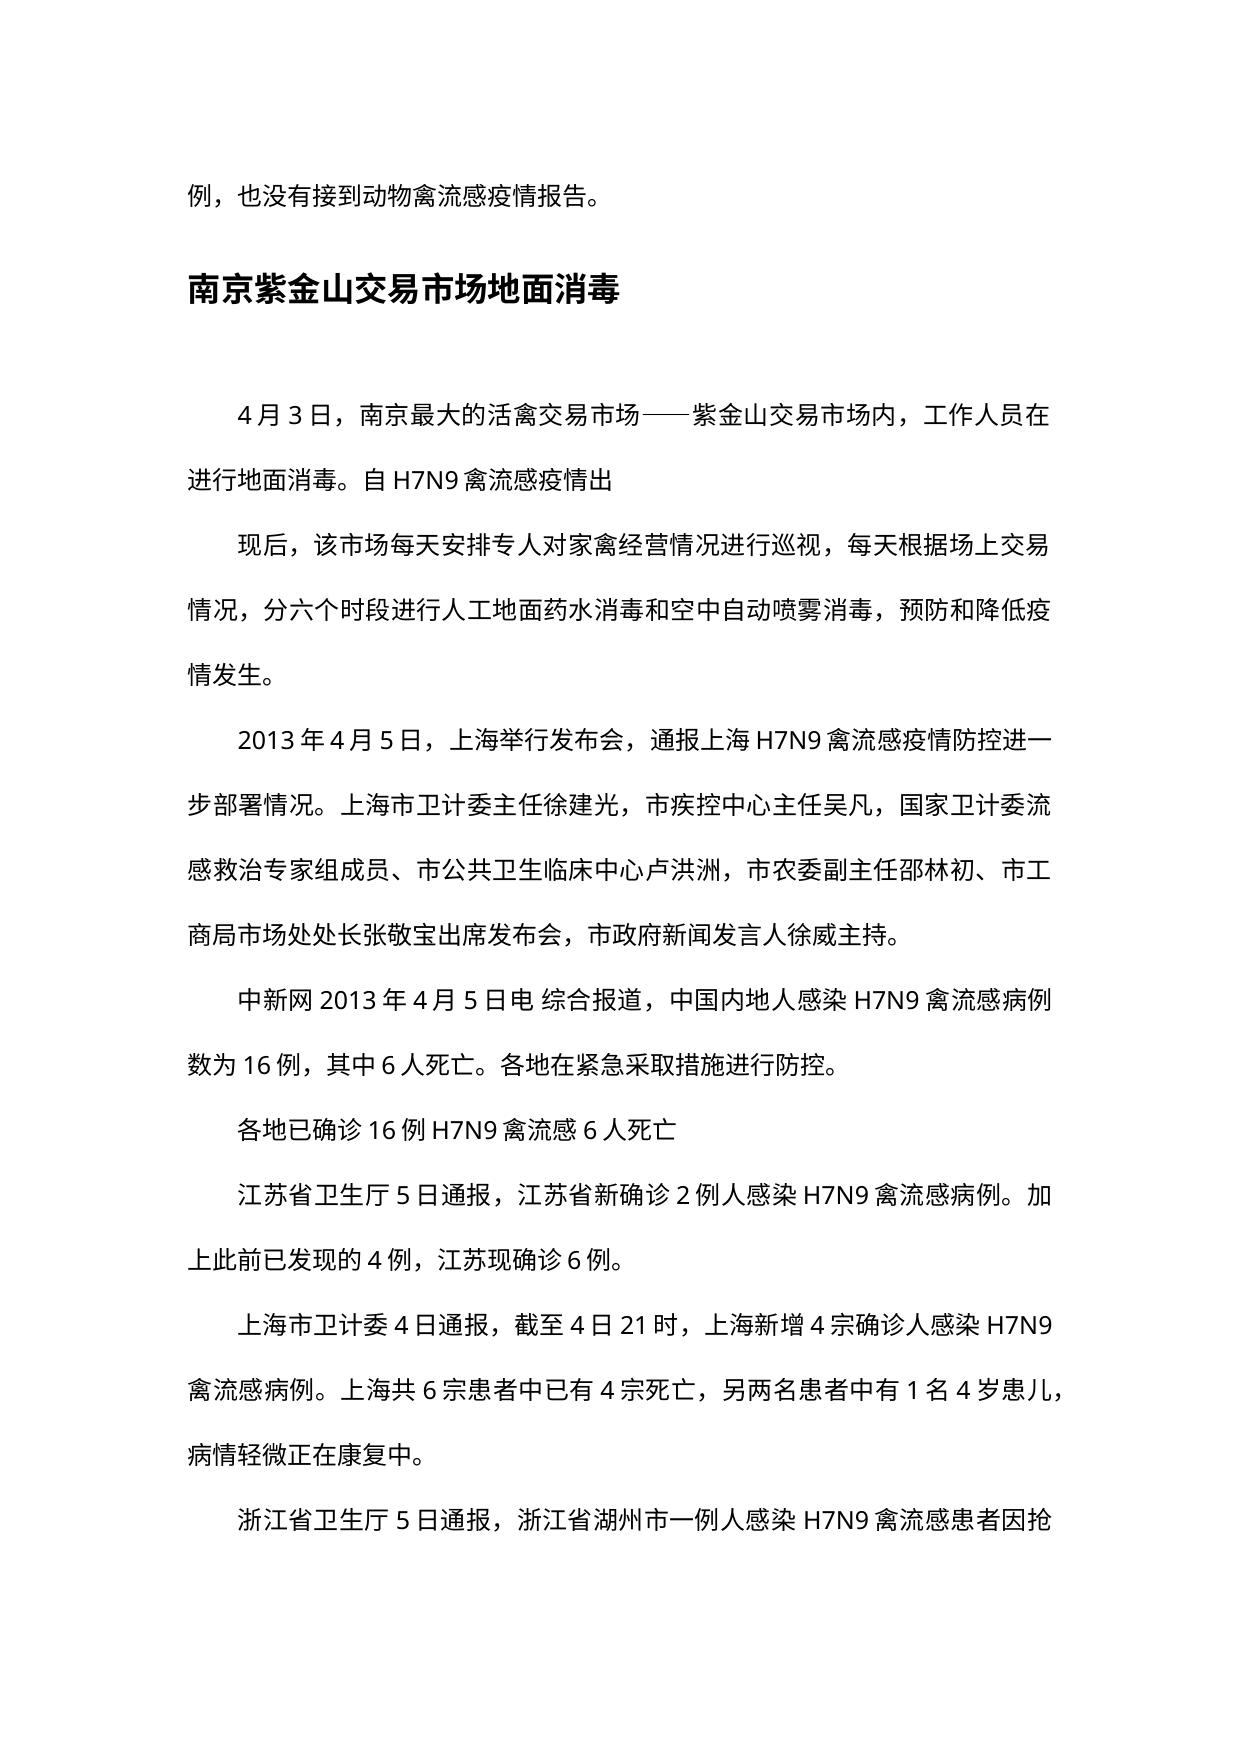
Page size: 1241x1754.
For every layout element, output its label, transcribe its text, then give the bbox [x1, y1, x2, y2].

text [187, 162, 1053, 227]
text 现后，该市场每天安排专人对家禽经营情况进行巡视，每天根据场上交易情况，分六个时段进行人工地面药水消毒和空中自动喷雾消毒，预防和降低疫情发生。 [187, 511, 1053, 706]
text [187, 1486, 1053, 1551]
text 中新网2013年4月5日电 综合报道，中国内地人感染H7N9禽流感病例数为16例，其中6人死亡。各地在紧急采取措施进行防控。 [187, 966, 1053, 1096]
text 4月3日，南京最大的活禽交易市场——紫金山交易市场内，工作人员在进行地面消毒。自H7N9禽流感疫情出 [187, 381, 1053, 511]
text 2013年4月5日，上海举行发布会，通报上海H7N9禽流感疫情防控进一步部署情况。上海市卫计委主任徐建光，市疾控中心主任吴凡，国家卫计委流感救治专家组成员、市公共卫生临床中心卢洪洲，市农委副主任邵林初、市工商局市场处处长张敬宝出席发布会，市政府新闻发言人徐威主持。 [187, 706, 1053, 966]
subtitle 南京紫金山交易市场地面消毒 [187, 254, 1053, 319]
text 上海市卫计委4日通报，截至4日21时，上海新增4宗确诊人感染H7N9禽流感病例。上海共6宗患者中已有4宗死亡，另两名患者中有1名4岁患儿，病情轻微正在康复中。 [187, 1291, 1053, 1486]
text 各地已确诊16例H7N9禽流感 6人死亡 [187, 1096, 1053, 1161]
text 江苏省卫生厅5日通报，江苏省新确诊2例人感染H7N9禽流感病例。加上此前已发现的4例，江苏现确诊6例。 [187, 1161, 1053, 1291]
